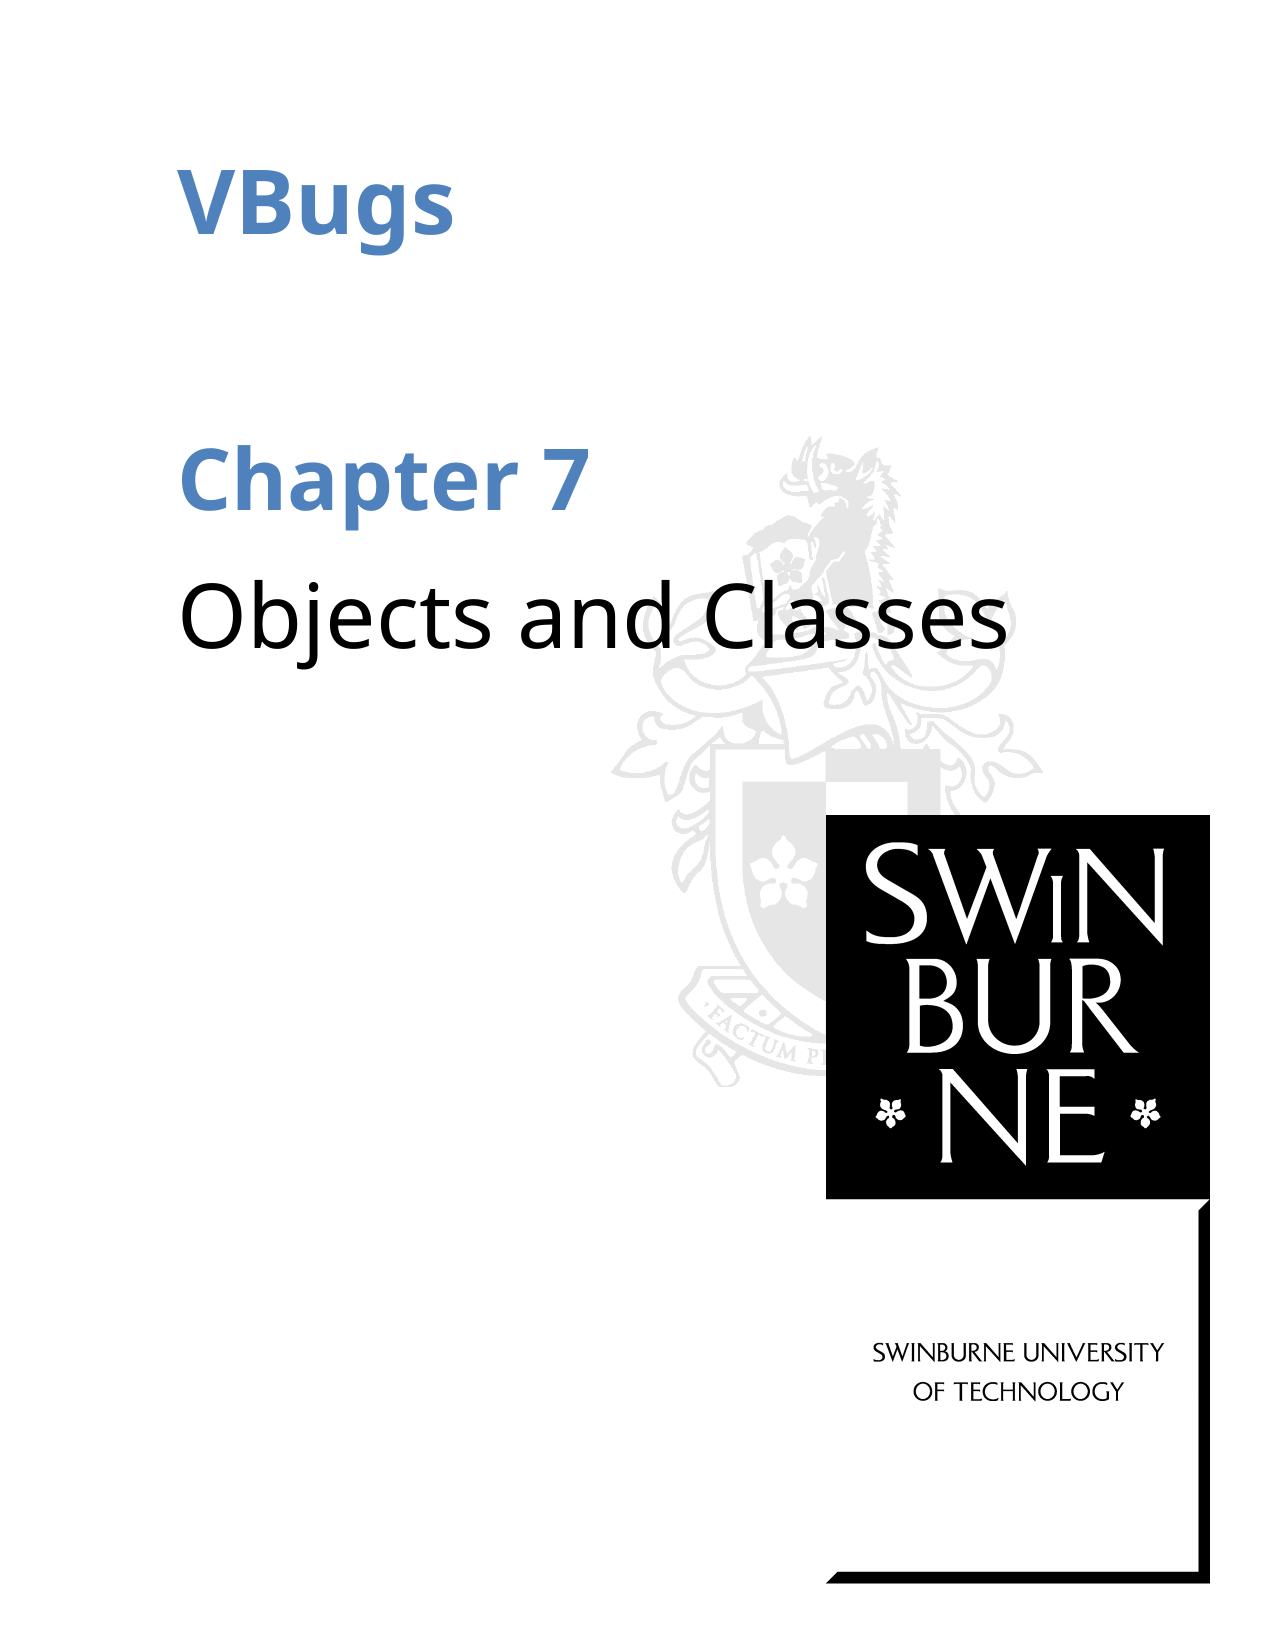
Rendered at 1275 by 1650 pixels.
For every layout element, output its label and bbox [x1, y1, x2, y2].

picture [611, 436, 1210, 1585]
